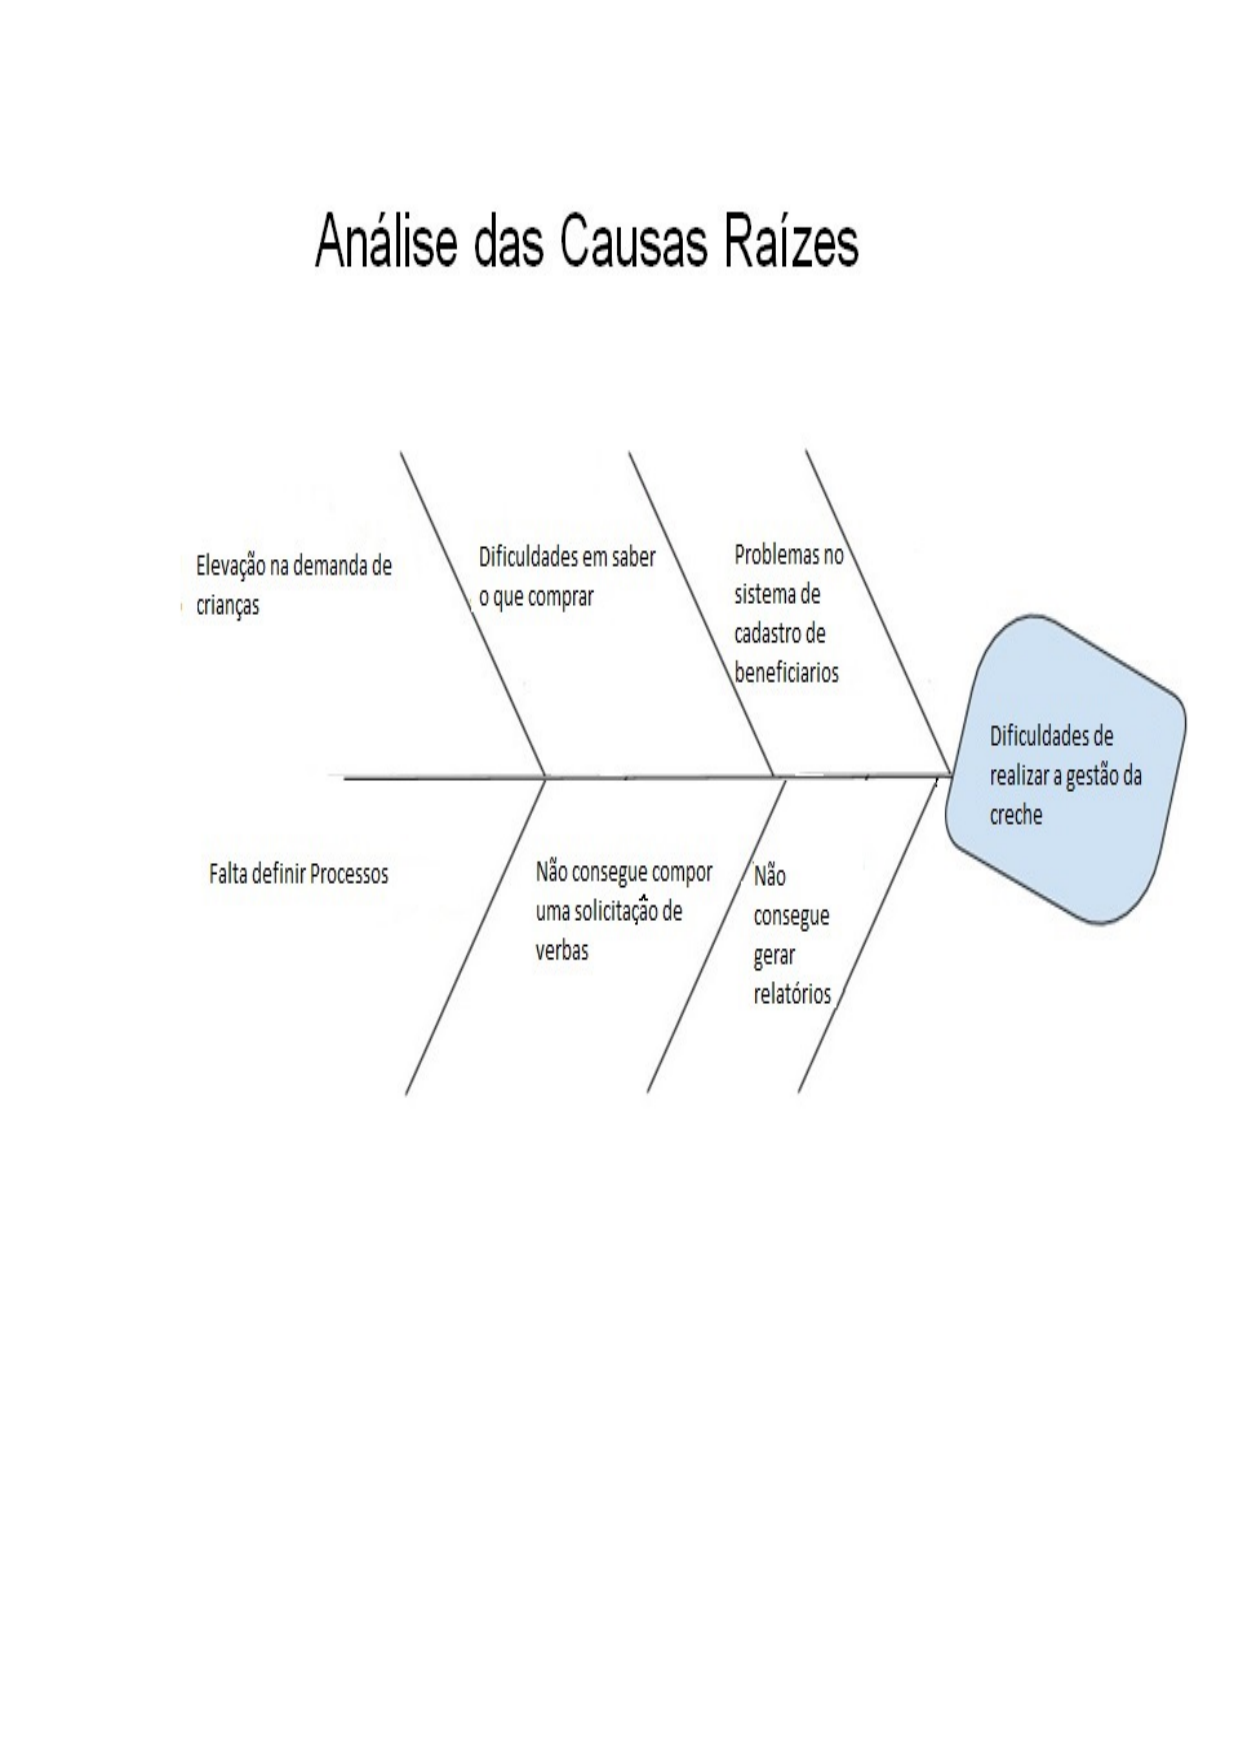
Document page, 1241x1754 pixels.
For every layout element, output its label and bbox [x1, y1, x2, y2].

picture [177, 147, 1189, 1109]
